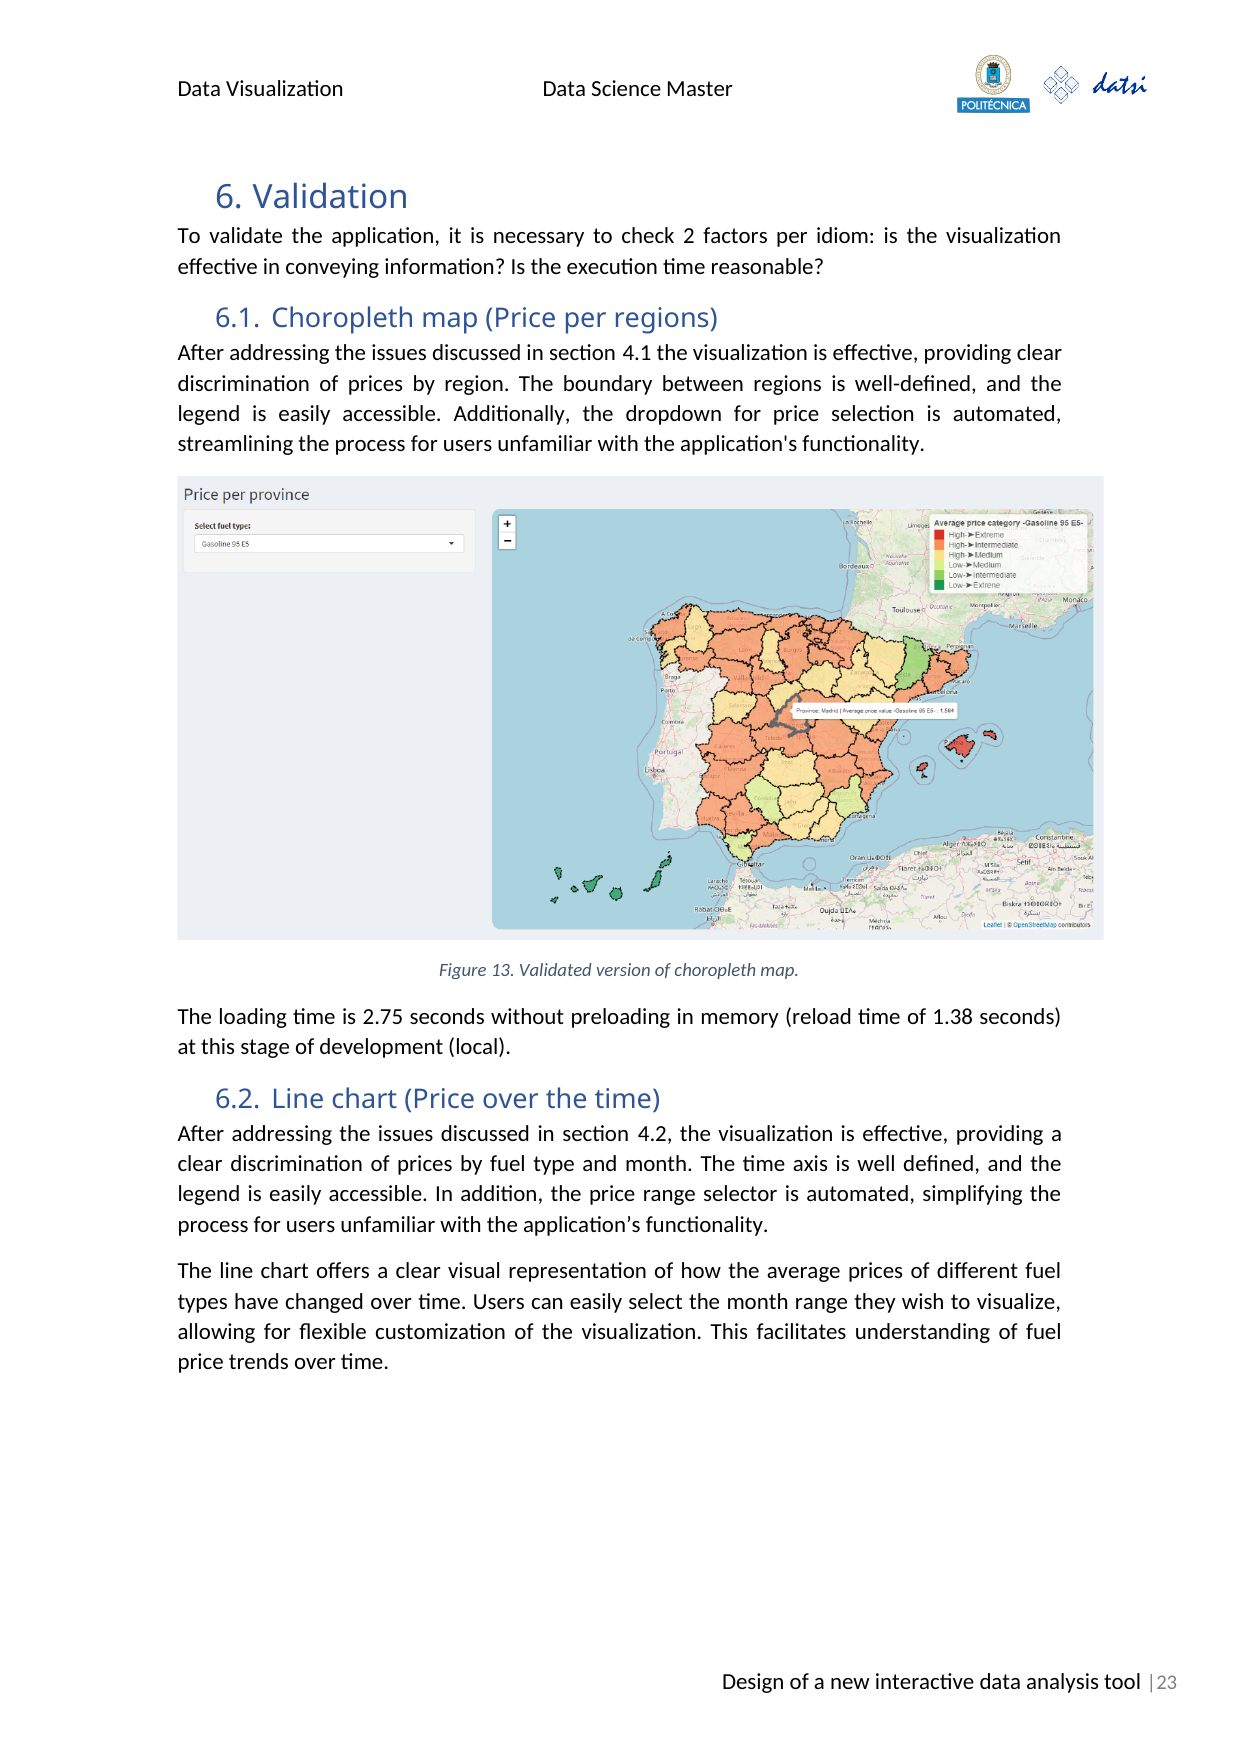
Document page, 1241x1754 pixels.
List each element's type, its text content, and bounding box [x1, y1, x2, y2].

picture [951, 51, 1036, 117]
text The line chart offers a clear visual representation of how the average prices of different fuel types have changed over time. Users can easily select the month range they wish to visualize, allowing for flexible customization of the visualization. This facilitates understanding of fuel price trends over time. [177, 1257, 1063, 1375]
text Figure 13. Validated version of choropleth map. [177, 958, 1063, 981]
picture [177, 476, 1104, 940]
text The loading time is 2.75 seconds without preloading in memory (reload time of 1.38 seconds) at this stage of development (local). [177, 1002, 1063, 1060]
text To validate the application, it is necessary to check 2 factors per idiom: is the visualization effective in conveying information? Is the execution time reasonable? [177, 222, 1063, 280]
subtitle Choropleth map (Price per regions) [215, 299, 1063, 336]
text After addressing the issues discussed in section 4.2, the visualization is effective, providing a clear discrimination of prices by fuel type and month. The time axis is well defined, and the legend is easily accessible. In addition, the price range selector is automated, simplifying the process for users unfamiliar with the application’s functionality. [177, 1119, 1063, 1238]
subtitle Validation [215, 173, 1063, 218]
picture [1043, 65, 1147, 104]
subtitle Line chart (Price over the time) [215, 1079, 1063, 1116]
text After addressing the issues discussed in section 4.1 the visualization is effective, providing clear discrimination of prices by region. The boundary between regions is well-defined, and the legend is easily accessible. Additionally, the dropdown for price selection is automated, streamlining the process for users unfamiliar with the application's functionality. [177, 338, 1063, 457]
